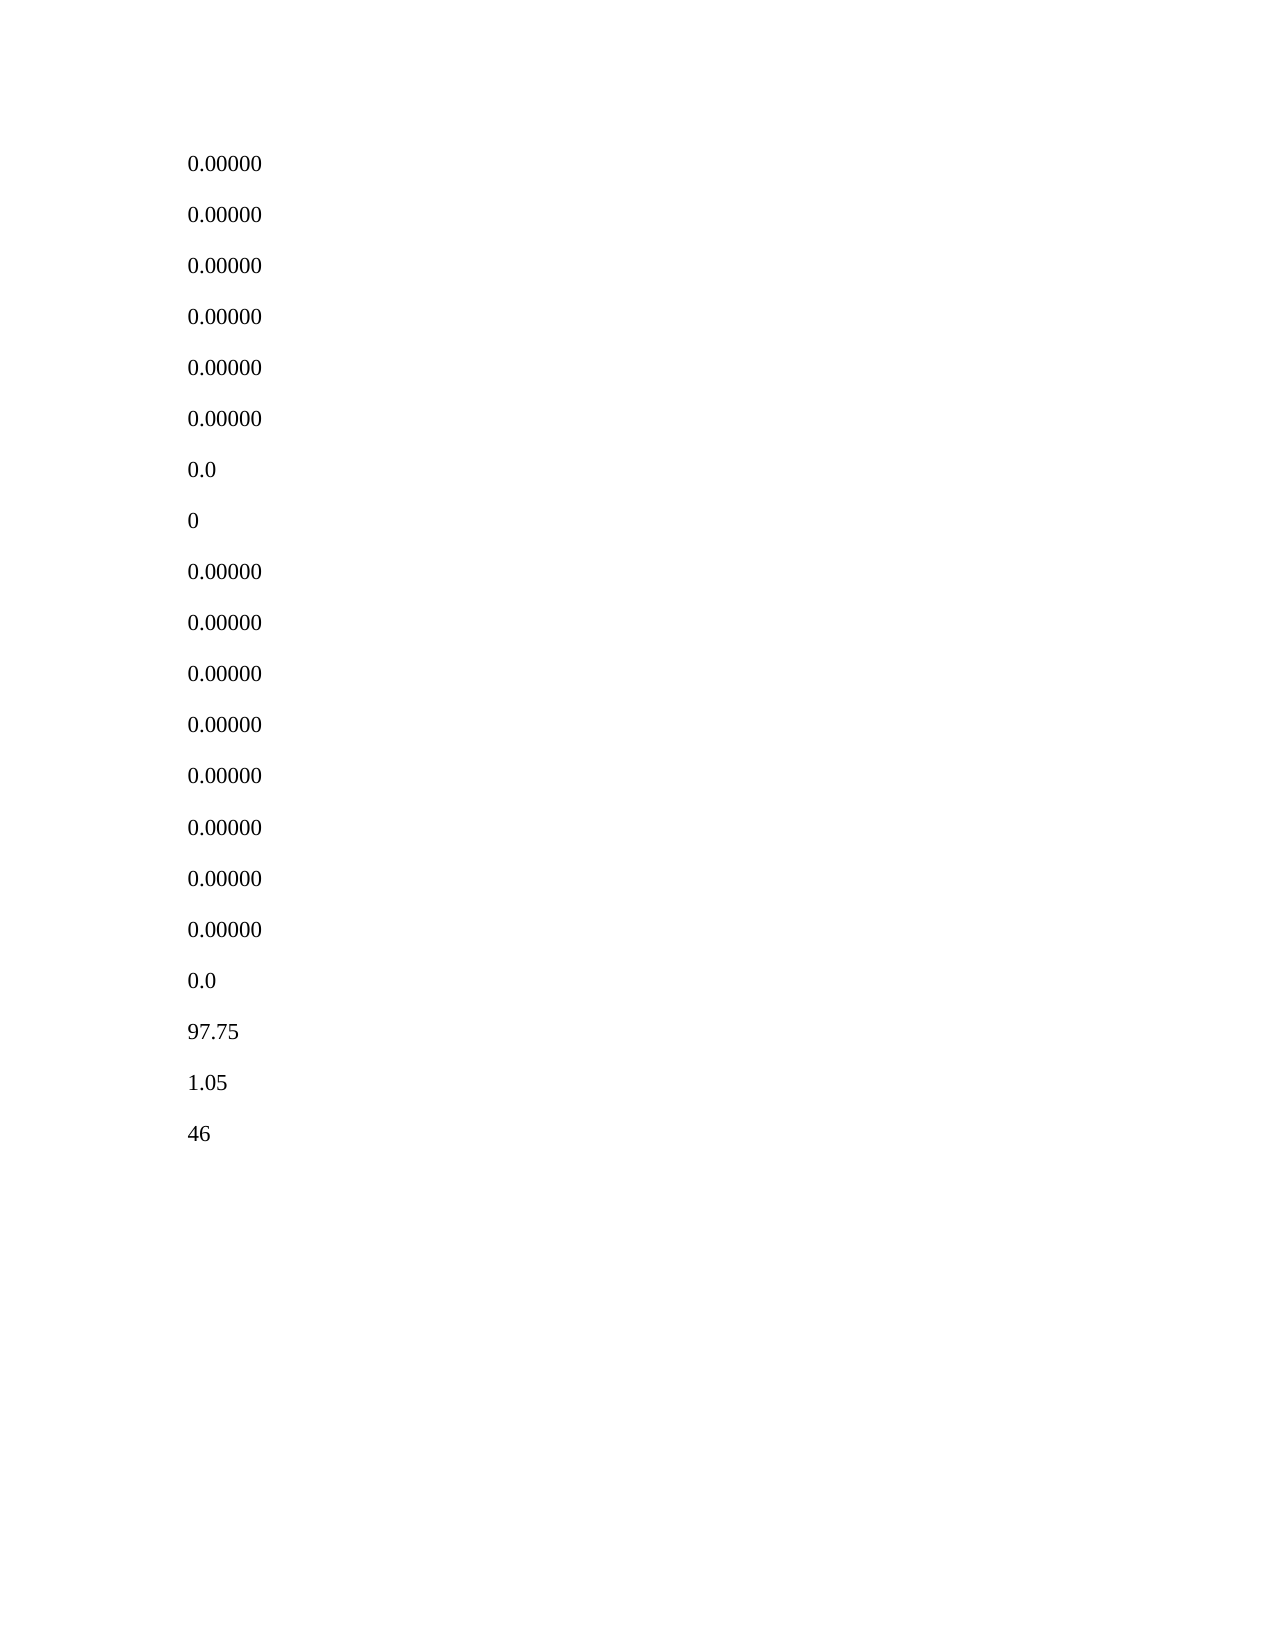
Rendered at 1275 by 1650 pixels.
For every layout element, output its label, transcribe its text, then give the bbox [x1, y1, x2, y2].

table_cell 0.00000 [176, 763, 1076, 813]
table_cell 0.00000 [176, 405, 1076, 456]
table_cell 0.00000 [176, 201, 1076, 252]
table_cell 0.00000 [176, 558, 1076, 609]
table_cell 0.00000 [176, 609, 1076, 660]
table_cell 0 [176, 507, 1076, 558]
table_cell 0.00000 [176, 354, 1076, 405]
table_cell 97.75 [176, 1018, 1076, 1069]
table_cell 0.00000 [176, 303, 1076, 354]
table_cell 0.0 [176, 967, 1076, 1018]
table_cell 0.00000 [176, 252, 1076, 303]
table_cell 0.00000 [176, 916, 1076, 967]
table_cell 0.00000 [176, 711, 1076, 762]
table_cell 0.0 [176, 456, 1076, 507]
table_cell 0.00000 [176, 660, 1076, 711]
table_cell 1.05 [176, 1069, 1076, 1120]
table_cell 0.00000 [176, 865, 1076, 916]
table_cell 46 [176, 1120, 1076, 1171]
table_cell 0.00000 [176, 814, 1076, 864]
table_cell 0.00000 [176, 150, 1076, 201]
